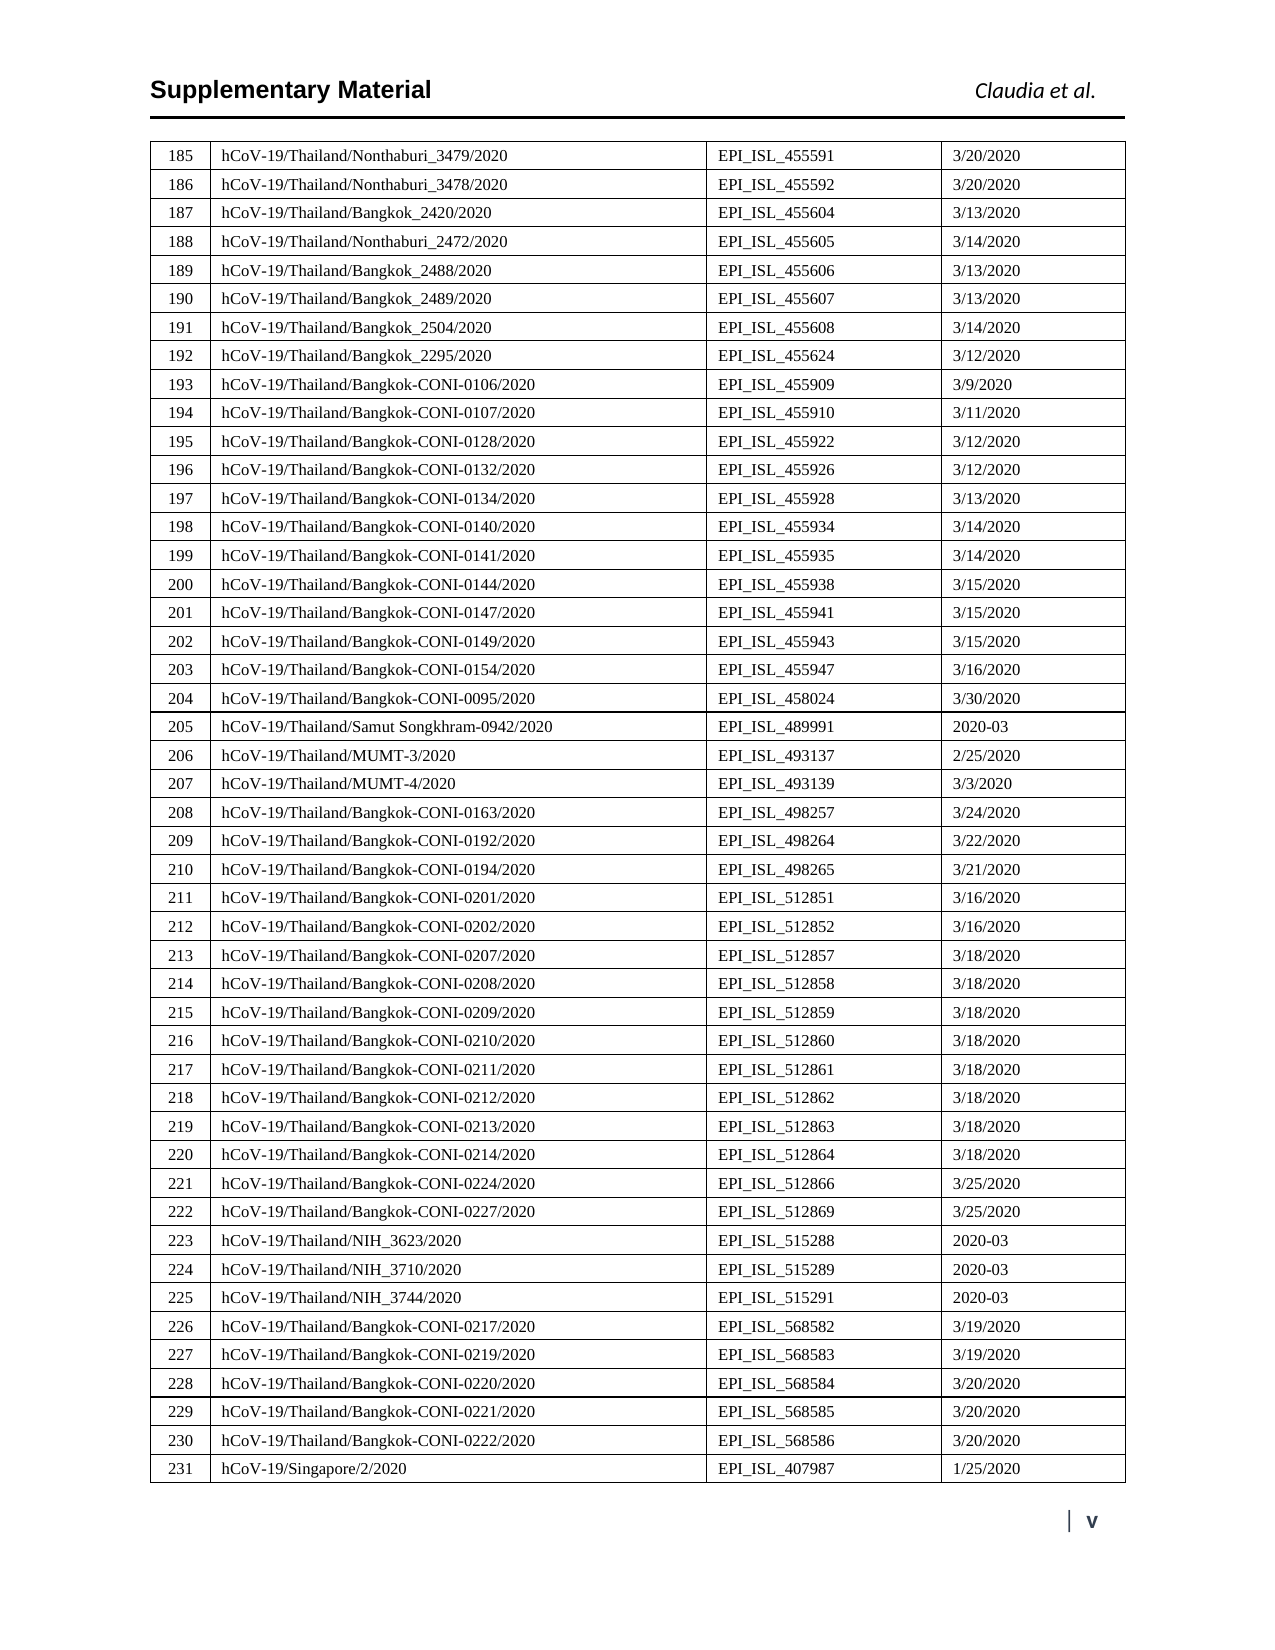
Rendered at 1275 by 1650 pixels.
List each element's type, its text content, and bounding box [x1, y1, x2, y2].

table_cell 209 [151, 827, 210, 854]
table_cell 2020-03 [942, 1255, 1125, 1282]
table_cell 3/14/2020 [942, 313, 1125, 340]
table_cell EPI_ISL_498265 [707, 855, 941, 883]
table_cell 226 [151, 1312, 210, 1339]
table_cell EPI_ISL_455941 [707, 598, 941, 626]
table_cell 201 [151, 598, 210, 626]
table_cell EPI_ISL_498257 [707, 798, 941, 826]
table_cell 3/18/2020 [942, 1026, 1125, 1054]
table_cell 3/13/2020 [942, 484, 1125, 512]
table_cell hCoV-19/Thailand/Bangkok-CONI-0106/2020 [211, 370, 706, 397]
table_cell 3/18/2020 [942, 1084, 1125, 1111]
table_cell EPI_ISL_512866 [707, 1169, 941, 1197]
table_cell EPI_ISL_568584 [707, 1369, 941, 1396]
table_cell 190 [151, 284, 210, 312]
table_cell hCoV-19/Thailand/Bangkok_2504/2020 [211, 313, 706, 340]
table_cell EPI_ISL_512864 [707, 1141, 941, 1168]
table_cell hCoV-19/Thailand/Bangkok_2489/2020 [211, 284, 706, 312]
table_cell 228 [151, 1369, 210, 1396]
table_cell 3/13/2020 [942, 256, 1125, 283]
table_cell hCoV-19/Thailand/Bangkok-CONI-0201/2020 [211, 884, 706, 911]
table_cell EPI_ISL_455935 [707, 541, 941, 569]
table_cell 189 [151, 256, 210, 283]
table_cell EPI_ISL_493139 [707, 770, 941, 797]
table_cell 186 [151, 170, 210, 198]
table_cell EPI_ISL_455604 [707, 199, 941, 226]
table_cell EPI_ISL_512861 [707, 1055, 941, 1082]
table_cell hCoV-19/Thailand/Nonthaburi_3478/2020 [211, 170, 706, 198]
table_cell 185 [151, 142, 210, 169]
table_cell 202 [151, 627, 210, 654]
table_cell EPI_ISL_512857 [707, 941, 941, 968]
table_cell hCoV-19/Thailand/Bangkok-CONI-0209/2020 [211, 998, 706, 1025]
table_cell 3/20/2020 [942, 142, 1125, 169]
table_cell hCoV-19/Singapore/2/2020 [211, 1455, 706, 1482]
table_cell EPI_ISL_455934 [707, 513, 941, 540]
table_cell 3/18/2020 [942, 941, 1125, 968]
table_cell 225 [151, 1283, 210, 1311]
table_cell 2020-03 [942, 1226, 1125, 1254]
table_cell 3/25/2020 [942, 1198, 1125, 1225]
table_cell hCoV-19/Thailand/Bangkok-CONI-0214/2020 [211, 1141, 706, 1168]
table_cell 3/18/2020 [942, 969, 1125, 997]
table_cell EPI_ISL_455926 [707, 456, 941, 483]
table_cell EPI_ISL_455591 [707, 142, 941, 169]
table_cell EPI_ISL_455943 [707, 627, 941, 654]
table_cell hCoV-19/Thailand/Bangkok-CONI-0224/2020 [211, 1169, 706, 1197]
table_cell 227 [151, 1340, 210, 1368]
table_cell 217 [151, 1055, 210, 1082]
table_cell hCoV-19/Thailand/MUMT-4/2020 [211, 770, 706, 797]
table_cell EPI_ISL_568586 [707, 1426, 941, 1453]
table_cell 3/15/2020 [942, 627, 1125, 654]
table_cell 3/19/2020 [942, 1340, 1125, 1368]
table_cell 3/14/2020 [942, 227, 1125, 255]
table_cell hCoV-19/Thailand/Bangkok-CONI-0227/2020 [211, 1198, 706, 1225]
table_cell 208 [151, 798, 210, 826]
table_cell hCoV-19/Thailand/Bangkok-CONI-0163/2020 [211, 798, 706, 826]
table_cell EPI_ISL_515291 [707, 1283, 941, 1311]
table_cell EPI_ISL_455910 [707, 399, 941, 426]
table_cell hCoV-19/Thailand/MUMT-3/2020 [211, 741, 706, 768]
table_cell EPI_ISL_455606 [707, 256, 941, 283]
table_cell EPI_ISL_512858 [707, 969, 941, 997]
table_cell 3/3/2020 [942, 770, 1125, 797]
table_cell hCoV-19/Thailand/Bangkok-CONI-0208/2020 [211, 969, 706, 997]
table_cell hCoV-19/Thailand/NIH_3744/2020 [211, 1283, 706, 1311]
table_cell EPI_ISL_512852 [707, 912, 941, 940]
table_cell 215 [151, 998, 210, 1025]
table_cell 3/20/2020 [942, 1369, 1125, 1396]
table_cell 3/20/2020 [942, 170, 1125, 198]
table_cell hCoV-19/Thailand/Bangkok-CONI-0128/2020 [211, 427, 706, 454]
table_cell EPI_ISL_512862 [707, 1084, 941, 1111]
table_cell 198 [151, 513, 210, 540]
table_cell 200 [151, 570, 210, 597]
table_cell hCoV-19/Thailand/Bangkok-CONI-0144/2020 [211, 570, 706, 597]
table_cell hCoV-19/Thailand/Bangkok-CONI-0149/2020 [211, 627, 706, 654]
table_cell 2/25/2020 [942, 741, 1125, 768]
table_cell 205 [151, 713, 210, 740]
table_cell hCoV-19/Thailand/NIH_3623/2020 [211, 1226, 706, 1254]
table_cell EPI_ISL_512860 [707, 1026, 941, 1054]
table_cell 199 [151, 541, 210, 569]
table_cell 188 [151, 227, 210, 255]
table_cell EPI_ISL_455947 [707, 655, 941, 683]
table_cell hCoV-19/Thailand/Nonthaburi_3479/2020 [211, 142, 706, 169]
table_cell 229 [151, 1398, 210, 1425]
table_cell 3/30/2020 [942, 684, 1125, 711]
table_cell 3/12/2020 [942, 456, 1125, 483]
table_cell 231 [151, 1455, 210, 1482]
table_cell EPI_ISL_455592 [707, 170, 941, 198]
table_cell EPI_ISL_568582 [707, 1312, 941, 1339]
table_cell EPI_ISL_512851 [707, 884, 941, 911]
table_cell 224 [151, 1255, 210, 1282]
table_cell hCoV-19/Thailand/Bangkok-CONI-0134/2020 [211, 484, 706, 512]
table_cell 2020-03 [942, 713, 1125, 740]
table_cell 223 [151, 1226, 210, 1254]
table_cell hCoV-19/Thailand/Bangkok-CONI-0194/2020 [211, 855, 706, 883]
table_cell 222 [151, 1198, 210, 1225]
table_cell 219 [151, 1112, 210, 1139]
table_cell hCoV-19/Thailand/Bangkok-CONI-0107/2020 [211, 399, 706, 426]
table_cell 230 [151, 1426, 210, 1453]
table_cell EPI_ISL_455608 [707, 313, 941, 340]
table_cell EPI_ISL_498264 [707, 827, 941, 854]
table_cell 3/18/2020 [942, 1141, 1125, 1168]
table_cell hCoV-19/Thailand/Bangkok-CONI-0095/2020 [211, 684, 706, 711]
table_cell hCoV-19/Thailand/Bangkok-CONI-0207/2020 [211, 941, 706, 968]
table_cell EPI_ISL_568583 [707, 1340, 941, 1368]
table_cell 3/9/2020 [942, 370, 1125, 397]
table_cell 192 [151, 341, 210, 369]
table_cell 3/22/2020 [942, 827, 1125, 854]
table_cell hCoV-19/Thailand/Bangkok-CONI-0222/2020 [211, 1426, 706, 1453]
table_cell 3/12/2020 [942, 341, 1125, 369]
table_cell hCoV-19/Thailand/Bangkok-CONI-0211/2020 [211, 1055, 706, 1082]
table_cell 195 [151, 427, 210, 454]
table_cell 3/18/2020 [942, 1112, 1125, 1139]
table_cell 3/25/2020 [942, 1169, 1125, 1197]
table_cell 3/12/2020 [942, 427, 1125, 454]
table_cell hCoV-19/Thailand/Bangkok-CONI-0154/2020 [211, 655, 706, 683]
table_cell 194 [151, 399, 210, 426]
table_cell EPI_ISL_455909 [707, 370, 941, 397]
table_cell 207 [151, 770, 210, 797]
table_cell EPI_ISL_512859 [707, 998, 941, 1025]
table_cell 3/13/2020 [942, 199, 1125, 226]
table_cell hCoV-19/Thailand/Bangkok-CONI-0221/2020 [211, 1398, 706, 1425]
table_cell hCoV-19/Thailand/Bangkok-CONI-0140/2020 [211, 513, 706, 540]
table_cell 213 [151, 941, 210, 968]
table_cell EPI_ISL_455928 [707, 484, 941, 512]
table_cell hCoV-19/Thailand/Bangkok-CONI-0192/2020 [211, 827, 706, 854]
table_cell 3/16/2020 [942, 655, 1125, 683]
table_cell EPI_ISL_489991 [707, 713, 941, 740]
table_cell EPI_ISL_493137 [707, 741, 941, 768]
table_cell 3/19/2020 [942, 1312, 1125, 1339]
table_cell 206 [151, 741, 210, 768]
table_cell hCoV-19/Thailand/Samut Songkhram-0942/2020 [211, 713, 706, 740]
table_cell 214 [151, 969, 210, 997]
table_cell 3/13/2020 [942, 284, 1125, 312]
table_cell 221 [151, 1169, 210, 1197]
table_cell hCoV-19/Thailand/Bangkok-CONI-0132/2020 [211, 456, 706, 483]
table_cell 197 [151, 484, 210, 512]
table_cell 216 [151, 1026, 210, 1054]
table_cell 3/15/2020 [942, 598, 1125, 626]
table_cell 187 [151, 199, 210, 226]
table_cell hCoV-19/Thailand/Bangkok-CONI-0210/2020 [211, 1026, 706, 1054]
table_cell 210 [151, 855, 210, 883]
table_cell hCoV-19/Thailand/Nonthaburi_2472/2020 [211, 227, 706, 255]
table_cell EPI_ISL_458024 [707, 684, 941, 711]
table_cell hCoV-19/Thailand/Bangkok-CONI-0147/2020 [211, 598, 706, 626]
table_cell 191 [151, 313, 210, 340]
table_cell hCoV-19/Thailand/Bangkok-CONI-0219/2020 [211, 1340, 706, 1368]
table_cell EPI_ISL_407987 [707, 1455, 941, 1482]
table_cell 3/20/2020 [942, 1398, 1125, 1425]
table_cell 3/18/2020 [942, 998, 1125, 1025]
table_cell hCoV-19/Thailand/Bangkok-CONI-0212/2020 [211, 1084, 706, 1111]
table_cell hCoV-19/Thailand/Bangkok-CONI-0141/2020 [211, 541, 706, 569]
table_cell hCoV-19/Thailand/Bangkok-CONI-0217/2020 [211, 1312, 706, 1339]
table_cell 3/24/2020 [942, 798, 1125, 826]
table_cell hCoV-19/Thailand/NIH_3710/2020 [211, 1255, 706, 1282]
table_cell EPI_ISL_515289 [707, 1255, 941, 1282]
table_cell 3/20/2020 [942, 1426, 1125, 1453]
table_cell EPI_ISL_455605 [707, 227, 941, 255]
table_cell hCoV-19/Thailand/Bangkok_2295/2020 [211, 341, 706, 369]
table_cell EPI_ISL_568585 [707, 1398, 941, 1425]
table_cell EPI_ISL_515288 [707, 1226, 941, 1254]
table_cell 218 [151, 1084, 210, 1111]
table_cell 212 [151, 912, 210, 940]
table_cell 2020-03 [942, 1283, 1125, 1311]
table_cell hCoV-19/Thailand/Bangkok-CONI-0220/2020 [211, 1369, 706, 1396]
table_cell 3/11/2020 [942, 399, 1125, 426]
table_cell 3/16/2020 [942, 912, 1125, 940]
table_cell EPI_ISL_512863 [707, 1112, 941, 1139]
table_cell hCoV-19/Thailand/Bangkok-CONI-0213/2020 [211, 1112, 706, 1139]
table_cell hCoV-19/Thailand/Bangkok_2488/2020 [211, 256, 706, 283]
table_cell hCoV-19/Thailand/Bangkok_2420/2020 [211, 199, 706, 226]
table_cell 203 [151, 655, 210, 683]
table_cell EPI_ISL_455624 [707, 341, 941, 369]
table_cell 3/14/2020 [942, 513, 1125, 540]
table_cell 3/18/2020 [942, 1055, 1125, 1082]
table_cell 3/21/2020 [942, 855, 1125, 883]
table_cell EPI_ISL_512869 [707, 1198, 941, 1225]
table_cell 1/25/2020 [942, 1455, 1125, 1482]
table_cell 3/16/2020 [942, 884, 1125, 911]
table_cell 220 [151, 1141, 210, 1168]
table_cell EPI_ISL_455607 [707, 284, 941, 312]
table_cell 196 [151, 456, 210, 483]
table_cell 3/14/2020 [942, 541, 1125, 569]
table_cell EPI_ISL_455938 [707, 570, 941, 597]
table_cell 204 [151, 684, 210, 711]
table_cell 3/15/2020 [942, 570, 1125, 597]
table_cell EPI_ISL_455922 [707, 427, 941, 454]
table_cell 193 [151, 370, 210, 397]
table_cell hCoV-19/Thailand/Bangkok-CONI-0202/2020 [211, 912, 706, 940]
table_cell 211 [151, 884, 210, 911]
